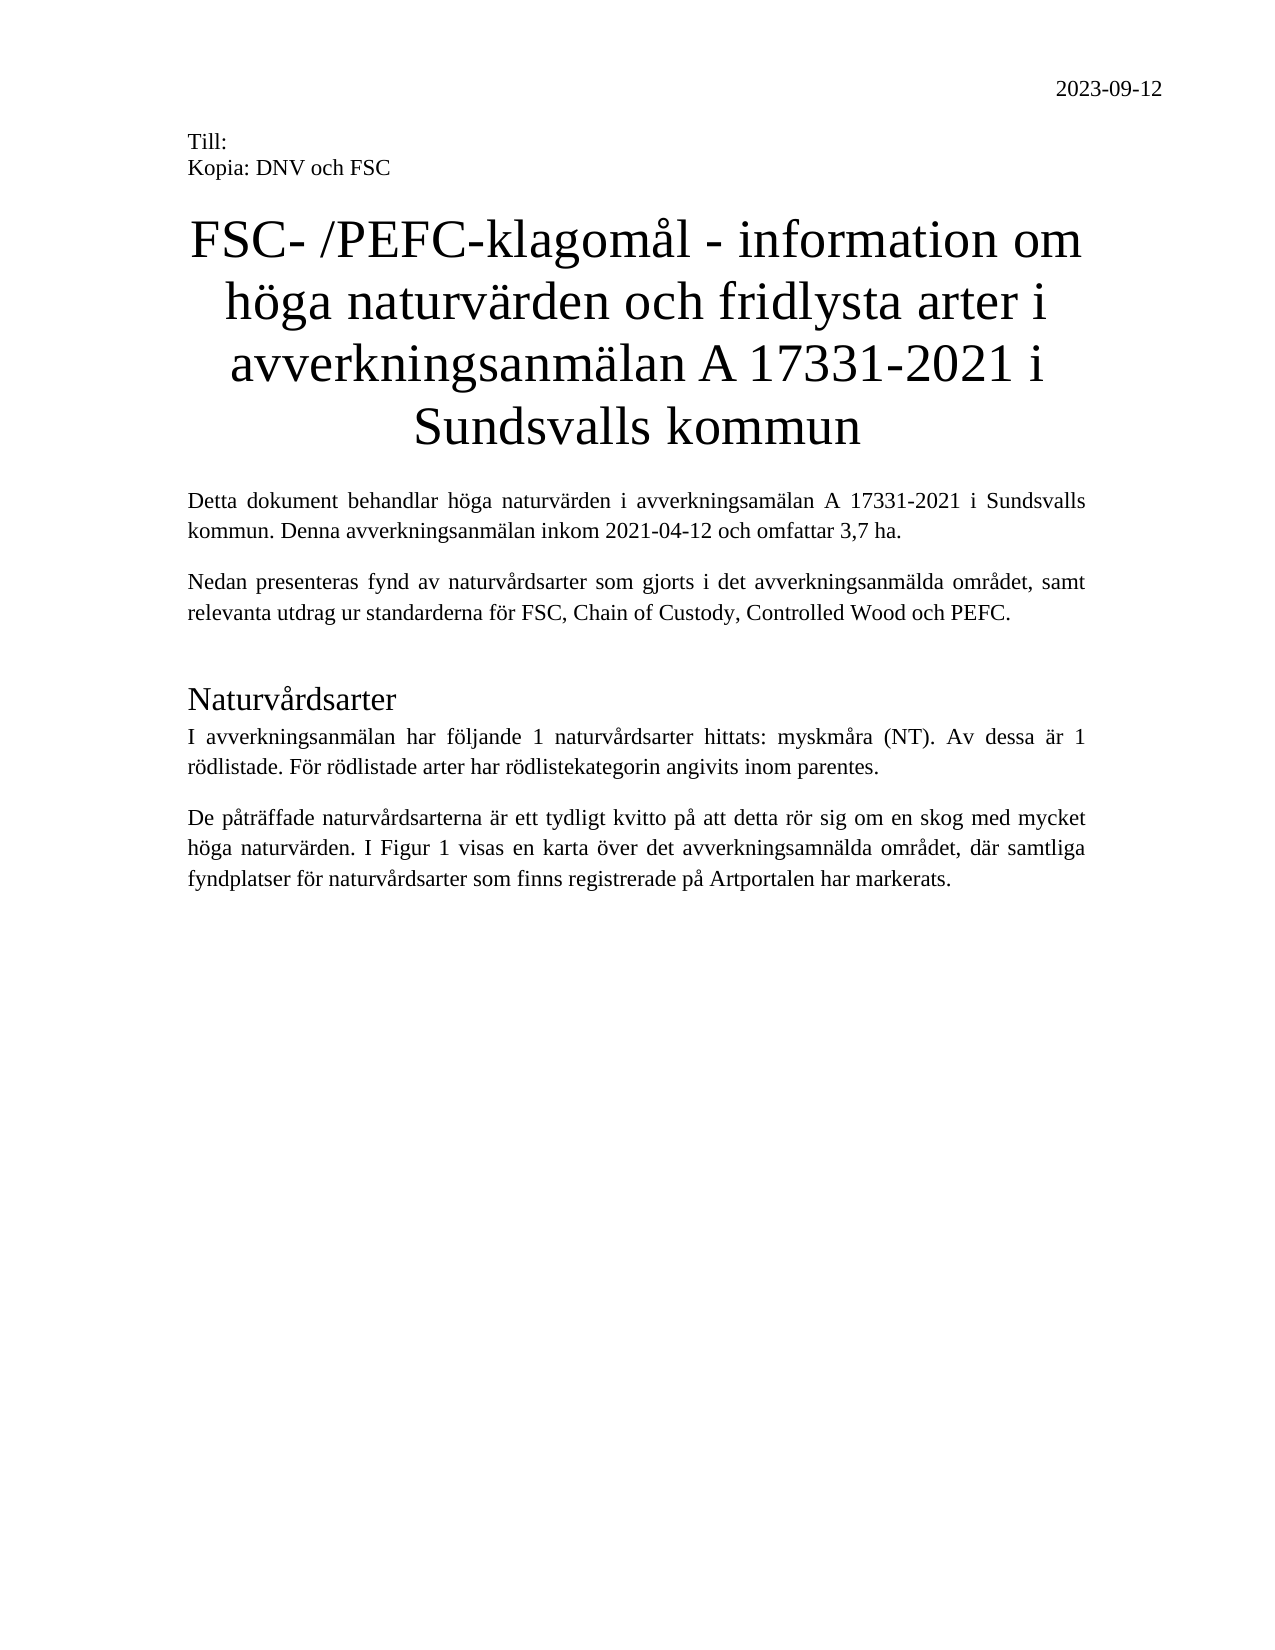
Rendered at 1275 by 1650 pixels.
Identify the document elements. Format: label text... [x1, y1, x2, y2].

title FSC- /PEFC-klagomål - information om höga naturvärden och fridlysta arter i avverkningsanmälan A 17331-2021 i Sundsvalls kommun [187, 207, 1087, 456]
text Detta dokument behandlar höga naturvärden i avverkningsamälan A 17331-2021 i Sundsvalls kommun. Denna avverkningsanmälan inkom 2021-04-12 och omfattar 3,7 ha. [187, 487, 1087, 544]
text Nedan presenteras fynd av naturvårdsarter som gjorts i det avverkningsanmälda området, samt relevanta utdrag ur standarderna för FSC, Chain of Custody, Controlled Wood och PEFC. [187, 568, 1087, 625]
text De påträffade naturvårdsarterna är ett tydligt kvitto på att detta rör sig om en skog med mycket höga naturvärden. I Figur 1 visas en karta över det avverkningsamnälda området, där samtliga fyndplatser för naturvårdsarter som finns registrerade på Artportalen har markerats. [187, 804, 1087, 891]
subtitle Naturvårdsarter [187, 679, 1087, 717]
text I avverkningsanmälan har följande 1 naturvårdsarter hittats: myskmåra (NT). Av dessa är 1 rödlistade. För rödlistade arter har rödlistekategorin angivits inom parentes. [187, 723, 1087, 779]
